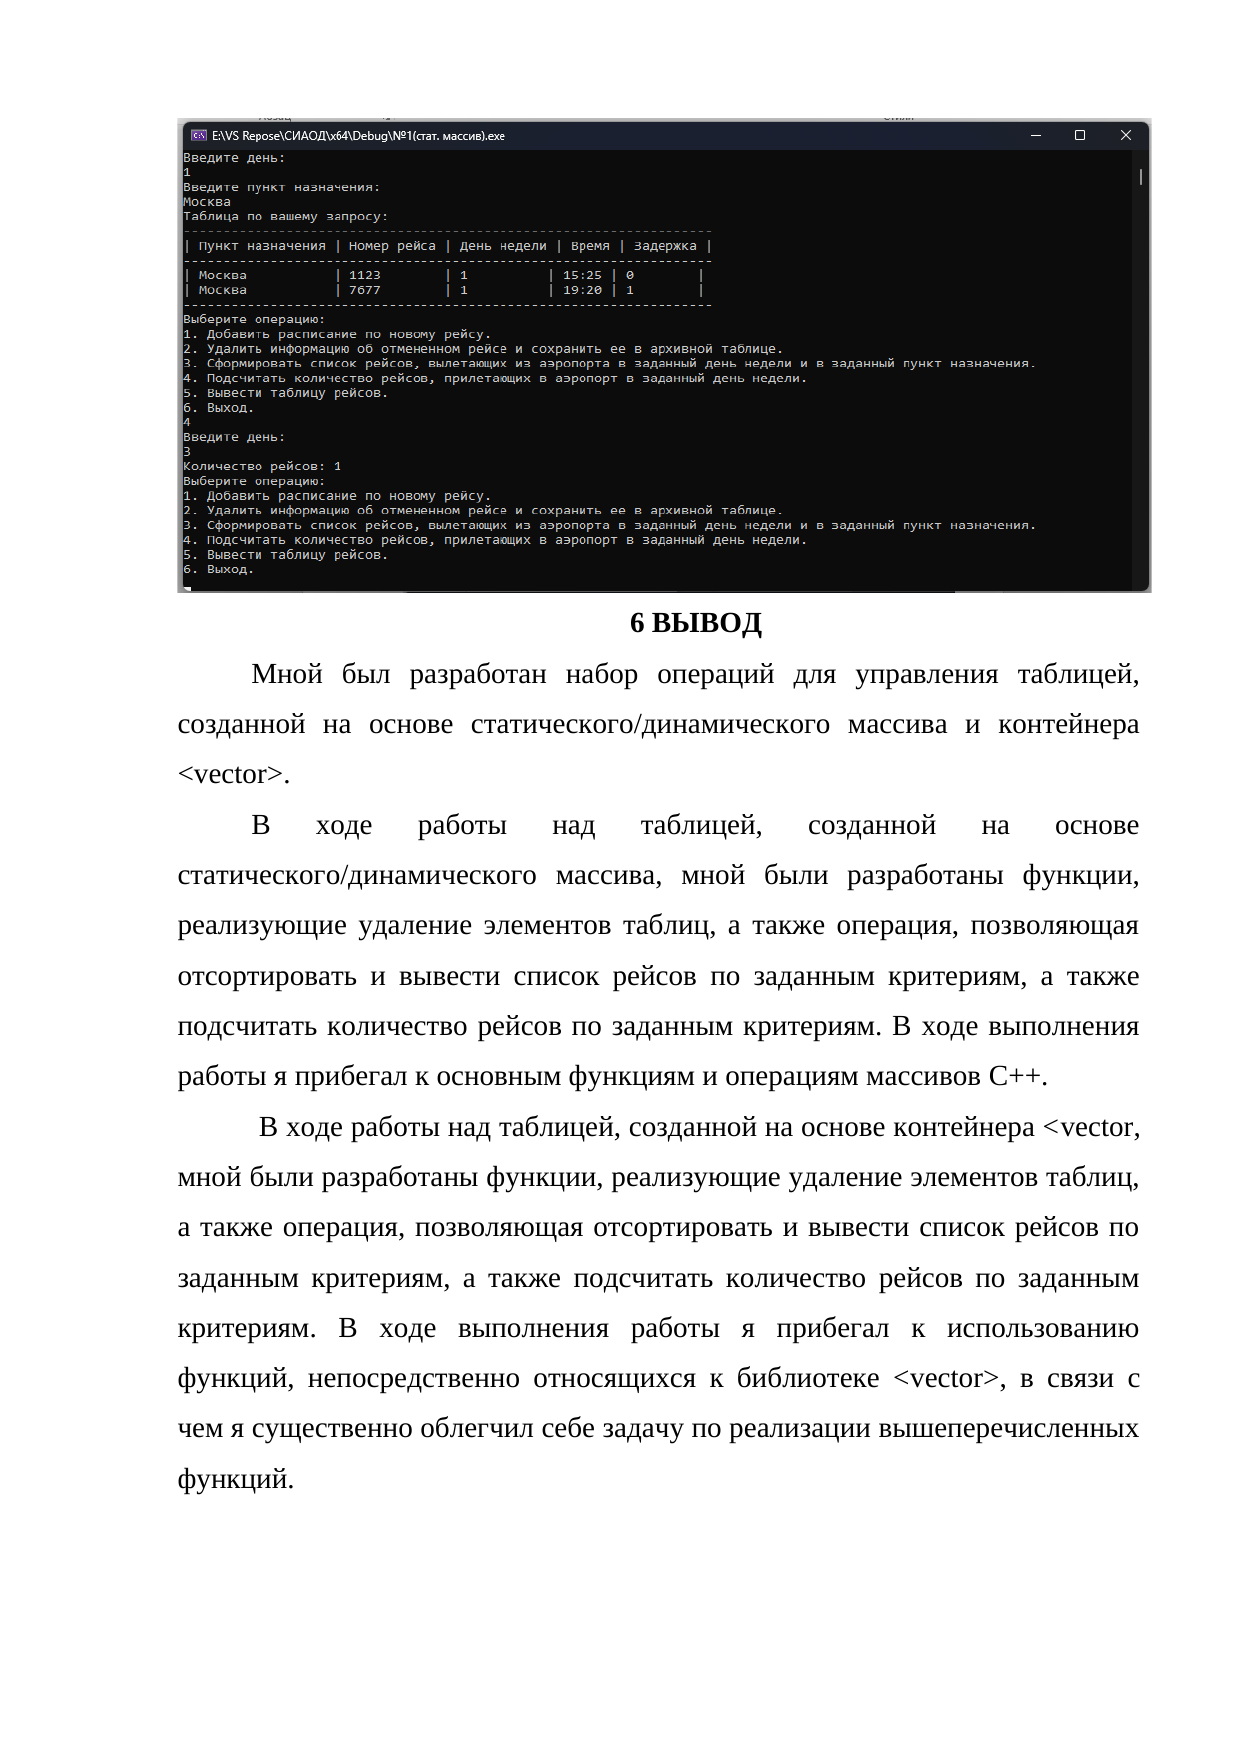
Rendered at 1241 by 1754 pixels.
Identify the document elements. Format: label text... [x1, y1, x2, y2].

text 6 ВЫВОД [177, 606, 1140, 639]
text В ходе работы над таблицей, созданной на основе контейнера <vector, мной были разработаны функции, реализующие удаление элементов таблиц, а также операция, позволяющая отсортировать и вывести список рейсов по заданным критериям, а также подсчитать количество рейсов по заданным критериям. В ходе выполнения работы я прибегал к использованию функций, непосредственно относящихся к библиотеке <vector>, в связи с чем я существенно облегчил себе задачу по реализации вышеперечисленных функций. [177, 1109, 1140, 1494]
picture [177, 118, 1152, 593]
text Мной был разработан набор операций для управления таблицей, созданной на основе статического/динамического массива и контейнера <vector>. [177, 656, 1140, 790]
text В ходе работы над таблицей, созданной на основе статического/динамического массива, мной были разработаны функции, реализующие удаление элементов таблиц, а также операция, позволяющая отсортировать и вывести список рейсов по заданным критериям, а также подсчитать количество рейсов по заданным критериям. В ходе выполнения работы я прибегал к основным функциям и операциям массивов C++. [177, 807, 1140, 1092]
